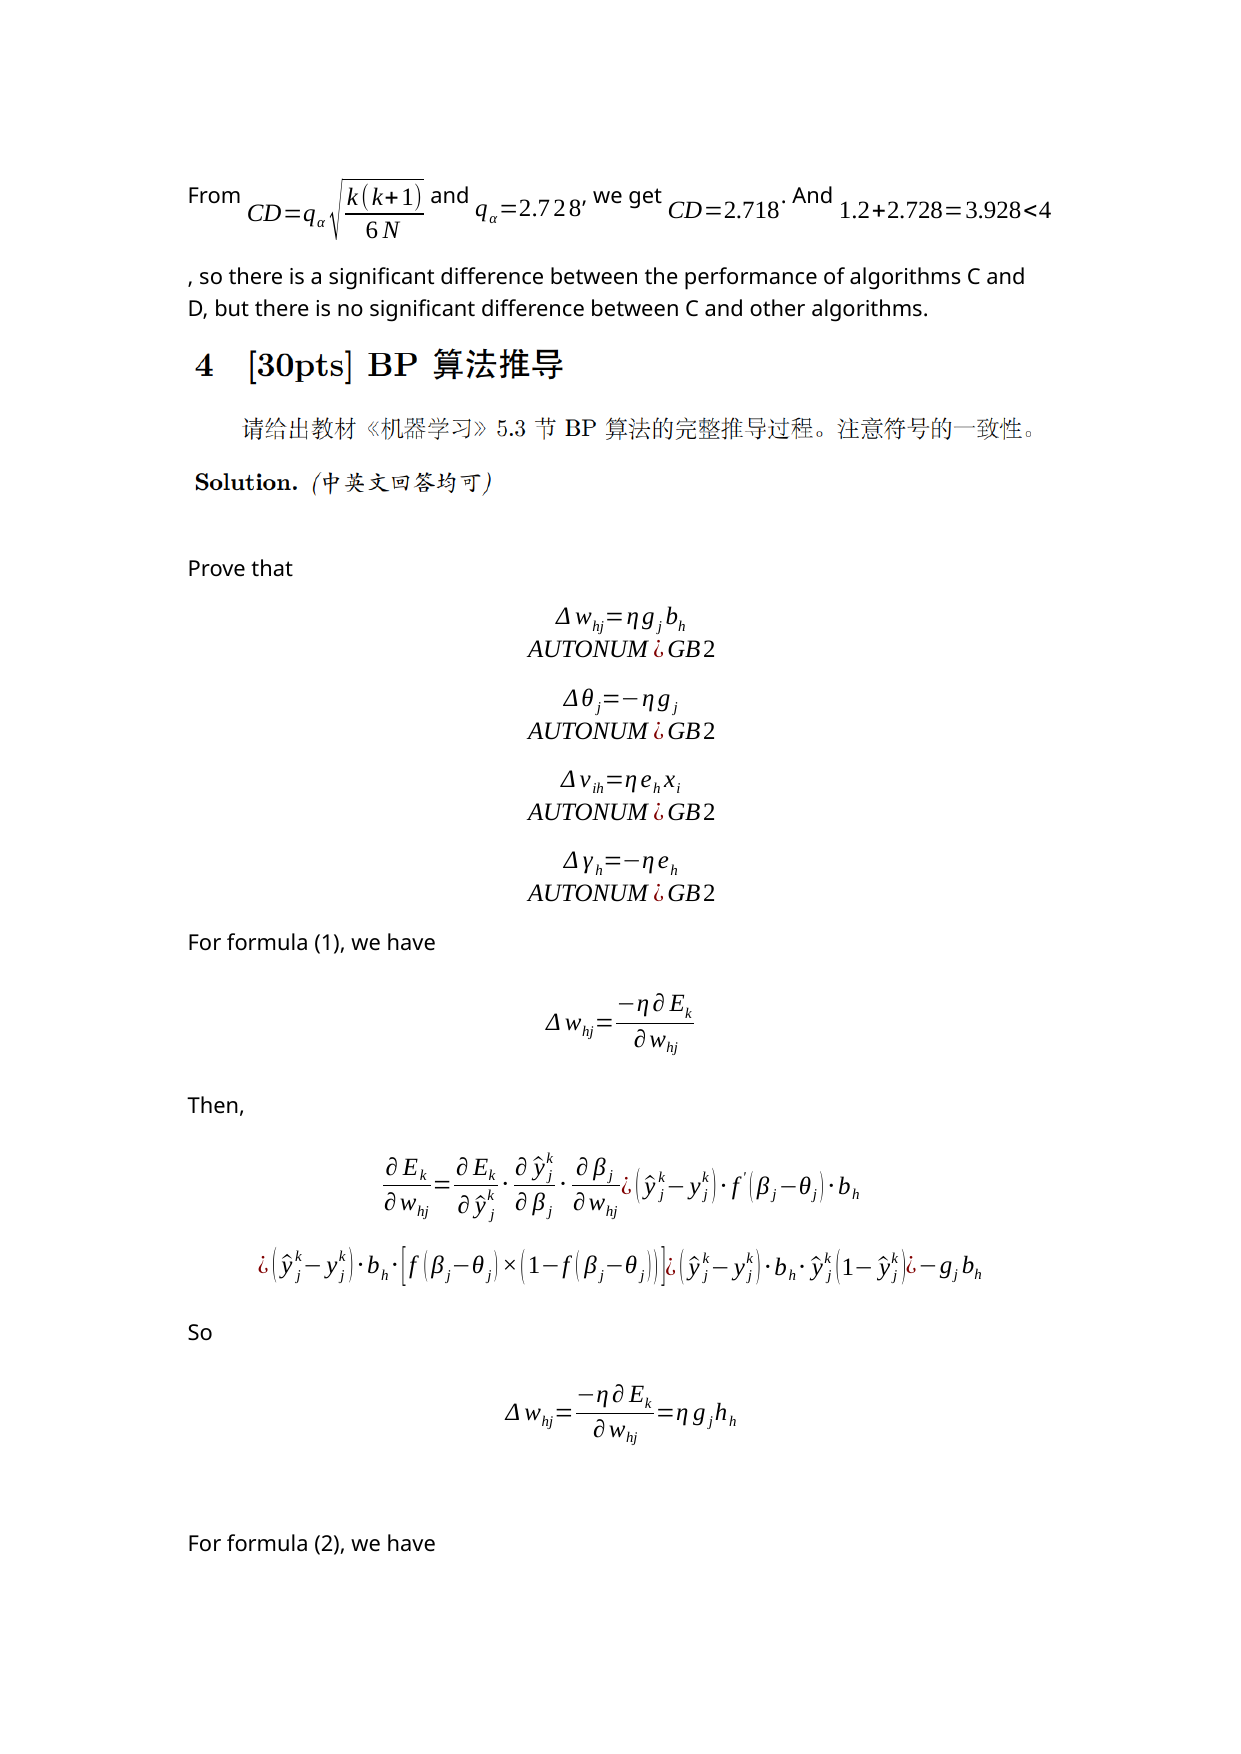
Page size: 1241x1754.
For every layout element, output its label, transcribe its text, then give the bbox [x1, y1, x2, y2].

text For formula (2), we have [187, 1527, 1053, 1559]
text Then, [187, 1088, 1053, 1121]
text For formula (1), we have [187, 926, 1053, 958]
text Prove that [187, 552, 1053, 584]
text So [187, 1316, 1053, 1348]
picture [187, 340, 1053, 514]
text From and , we get . And , so there is a significant difference between the performance of algorithms C and D, but there is no significant difference between C and other algorithms. [187, 162, 1053, 324]
